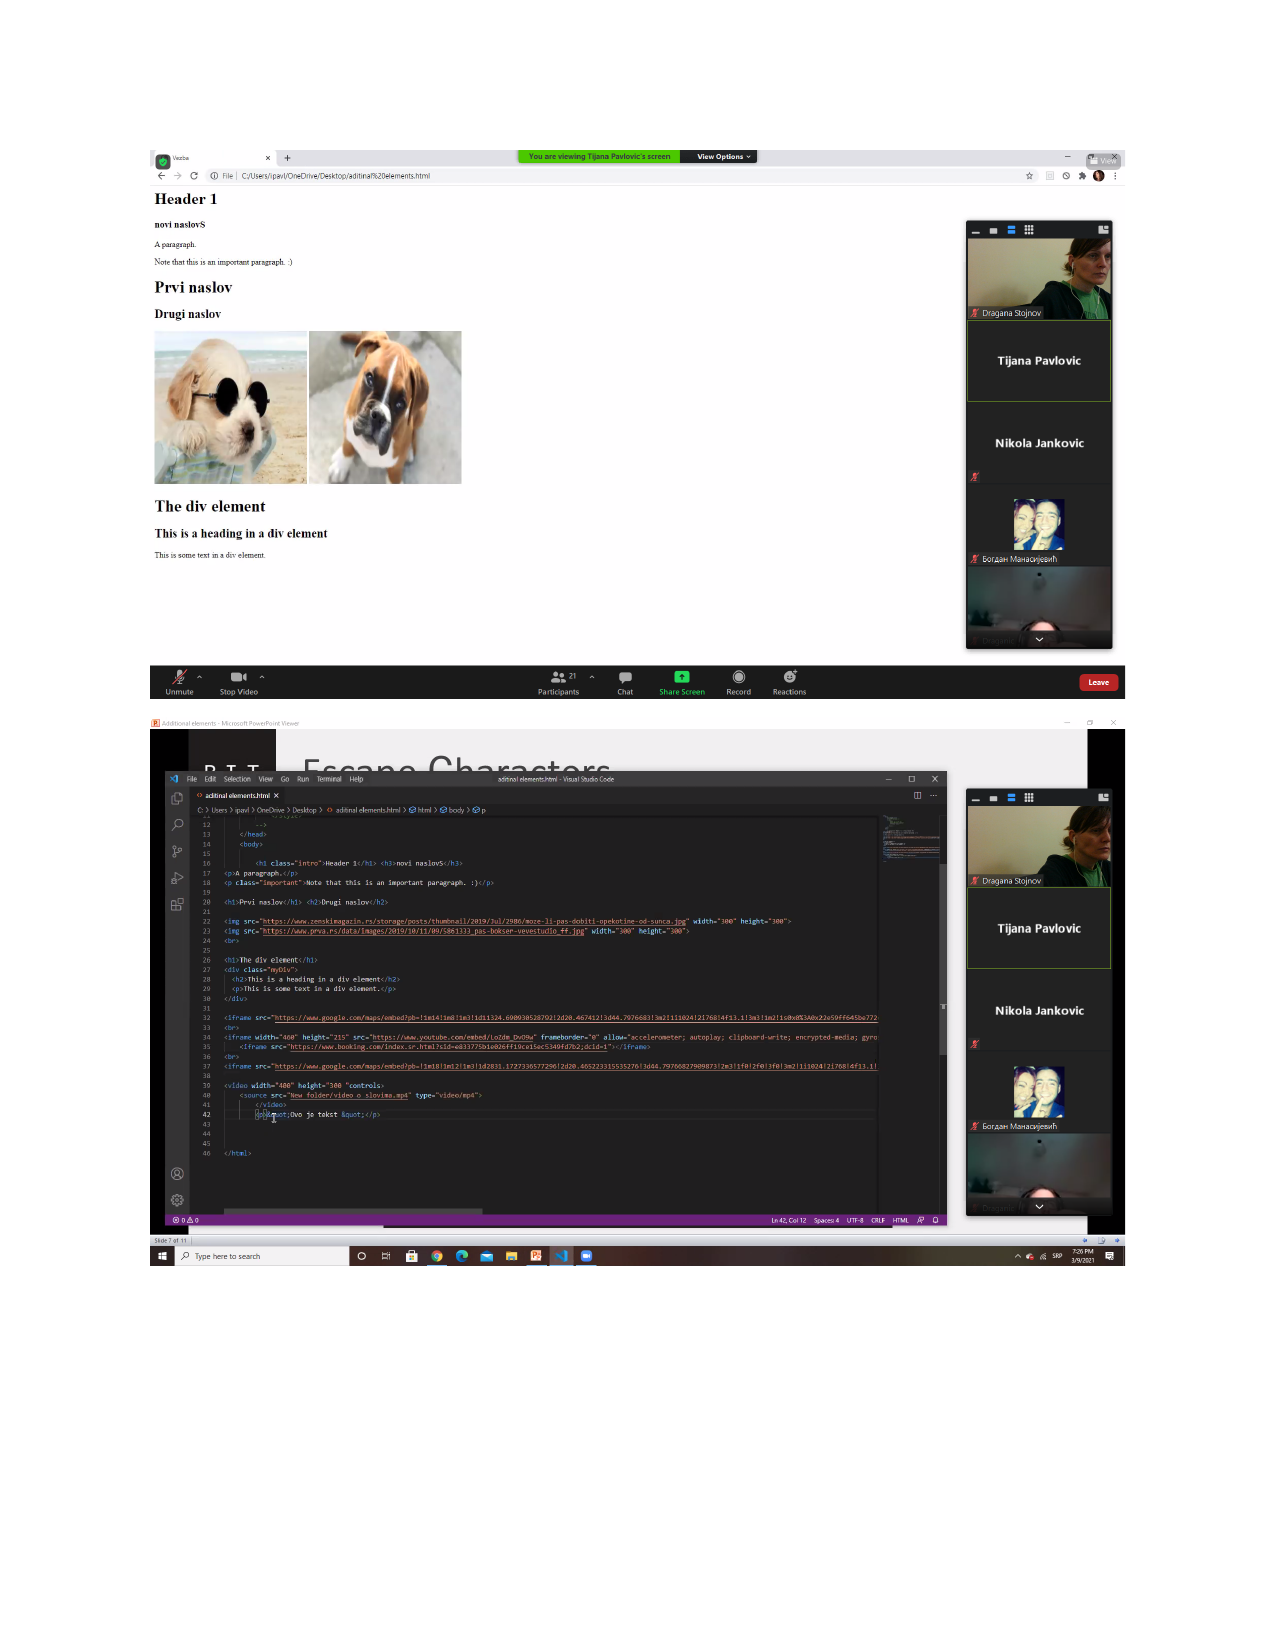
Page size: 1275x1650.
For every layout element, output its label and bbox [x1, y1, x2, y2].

picture [150, 150, 1125, 699]
picture [150, 717, 1125, 1266]
